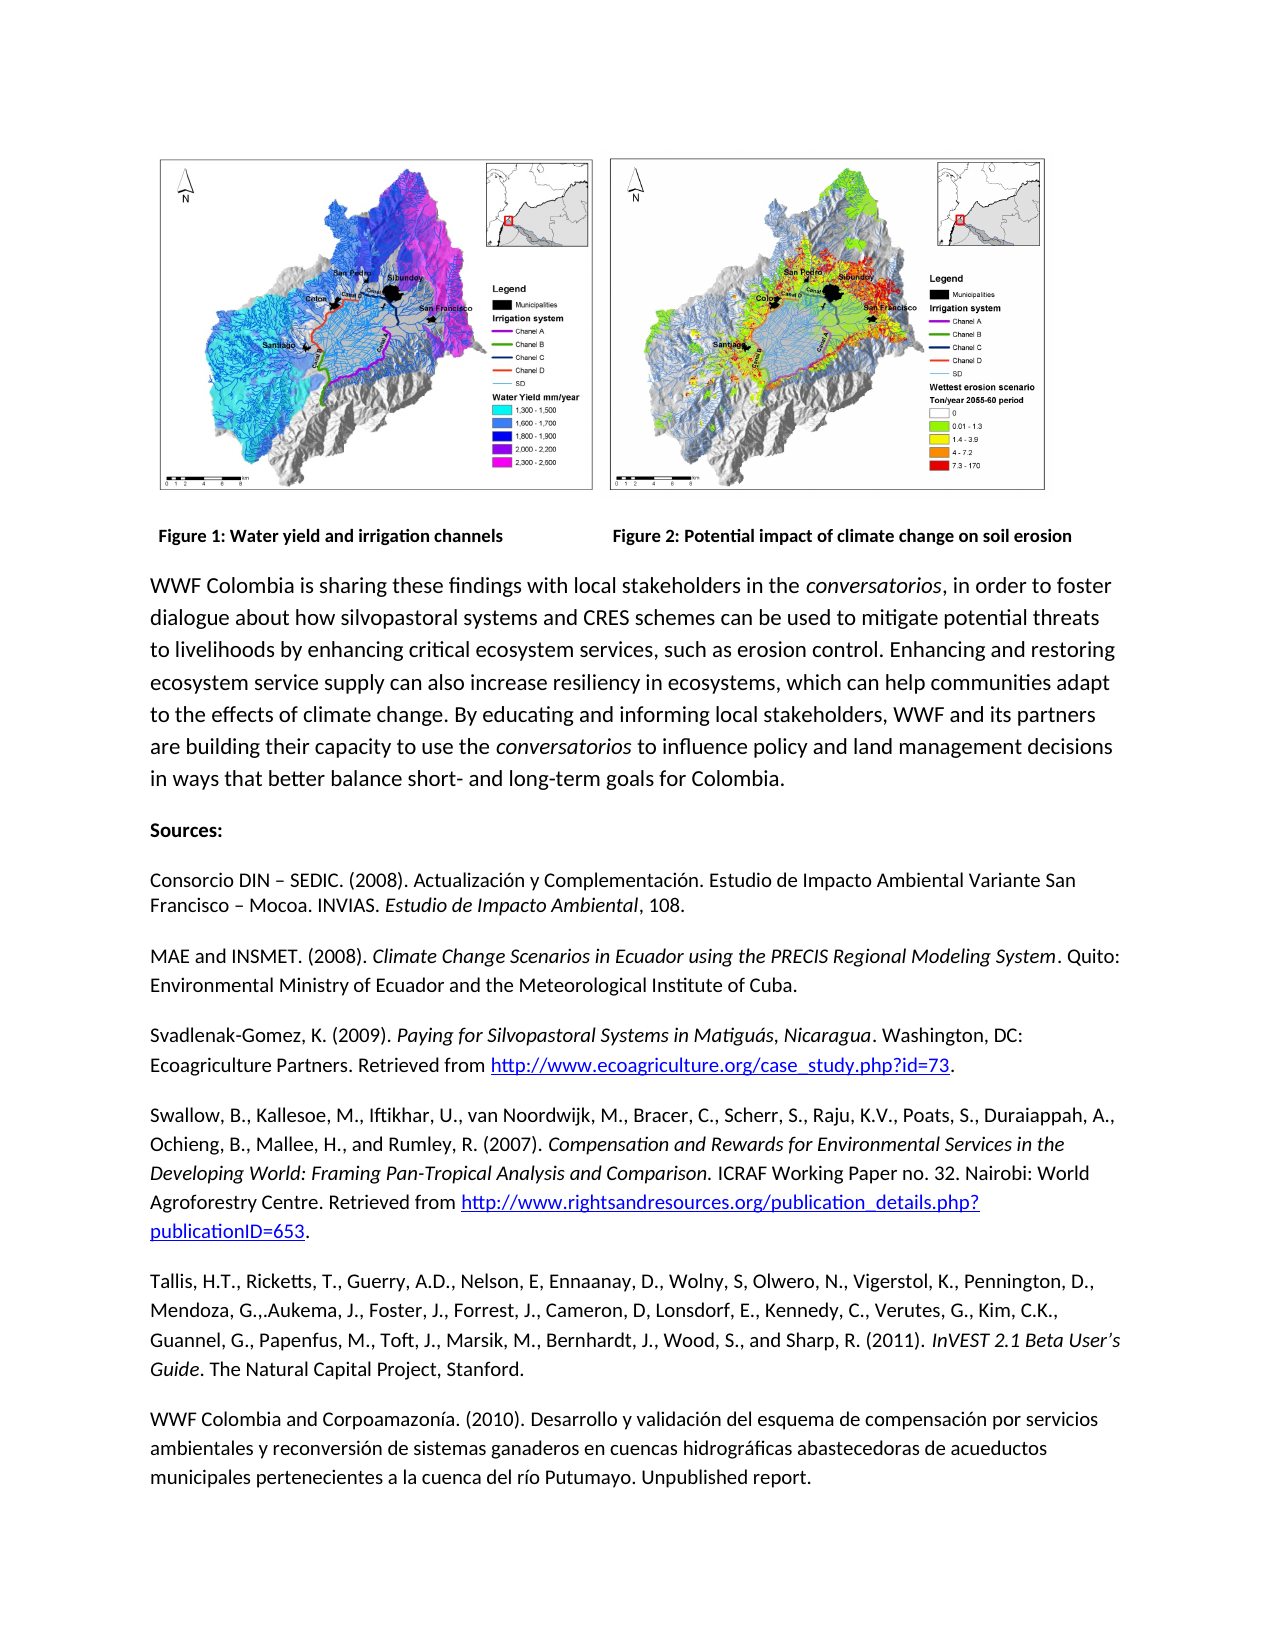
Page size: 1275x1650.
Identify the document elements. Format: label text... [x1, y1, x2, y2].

picture [150, 150, 1053, 499]
text Tallis, H.T., Ricketts, T., Guerry, A.D., Nelson, E, Ennaanay, D., Wolny, S, Olwero, N., Vigerstol, K., Pennington, D., Mendoza, G.,.Aukema, J., Foster, J., Forrest, J., Cameron, D, Lonsdorf, E., Kennedy, C., Verutes, G., Kim, C.K., Guannel, G., Papenfus, M., Toft, J., Marsik, M., Bernhardt, J., Wood, S., and Sharp, R. (2011). InVEST 2.1 Beta User’s Guide. The Natural Capital Project, Stanford. [150, 1268, 1125, 1381]
text MAE and INSMET. (2008). Climate Change Scenarios in Ecuador using the PRECIS Regional Modeling System. Quito: Environmental Ministry of Ecuador and the Meteorological Institute of Cuba. [150, 943, 1125, 998]
text Consorcio DIN – SEDIC. (2008). Actualización y Complementación. Estudio de Impacto Ambiental Variante San Francisco – Mocoa. INVIAS. Estudio de Impacto Ambiental, 108. [150, 867, 1125, 918]
text Swallow, B., Kallesoe, M., Iftikhar, U., van Noordwijk, M., Bracer, C., Scherr, S., Raju, K.V., Poats, S., Duraiappah, A., Ochieng, B., Mallee, H., and Rumley, R. (2007). Compensation and Rewards for Environmental Services in the Developing World: Framing Pan-Tropical Analysis and Comparison. ICRAF Working Paper no. 32. Nairobi: World Agroforestry Centre. Retrieved from http://www.rightsandresources.org/publication_details.php?publicationID=653. [150, 1102, 1125, 1244]
text WWF Colombia is sharing these findings with local stakeholders in the conversatorios, in order to foster dialogue about how silvopastoral systems and CRES schemes can be used to mitigate potential threats to livelihoods by enhancing critical ecosystem services, such as erosion control. Enhancing and restoring ecosystem service supply can also increase resiliency in ecosystems, which can help communities adapt to the effects of climate change. By educating and informing local stakeholders, WWF and its partners are building their capacity to use the conversatorios to influence policy and land management decisions in ways that better balance short- and long-term goals for Colombia. [150, 571, 1125, 792]
text Svadlenak-Gomez, K. (2009). Paying for Silvopastoral Systems in Matiguás, Nicaragua. Washington, DC: Ecoagriculture Partners. Retrieved from http://www.ecoagriculture.org/case_study.php?id=73. [150, 1023, 1125, 1077]
text Sources: [150, 817, 1125, 843]
text Figure 1: Water yield and irrigation channels Figure 2: Potential impact of climate change on soil erosion [150, 524, 1125, 547]
text WWF Colombia and Corpoamazonía. (2010). Desarrollo y validación del esquema de compensación por servicios ambientales y reconversión de sistemas ganaderos en cuencas hidrográficas abastecedoras de acueductos municipales pertenecientes a la cuenca del río Putumayo. Unpublished report. [150, 1406, 1125, 1490]
